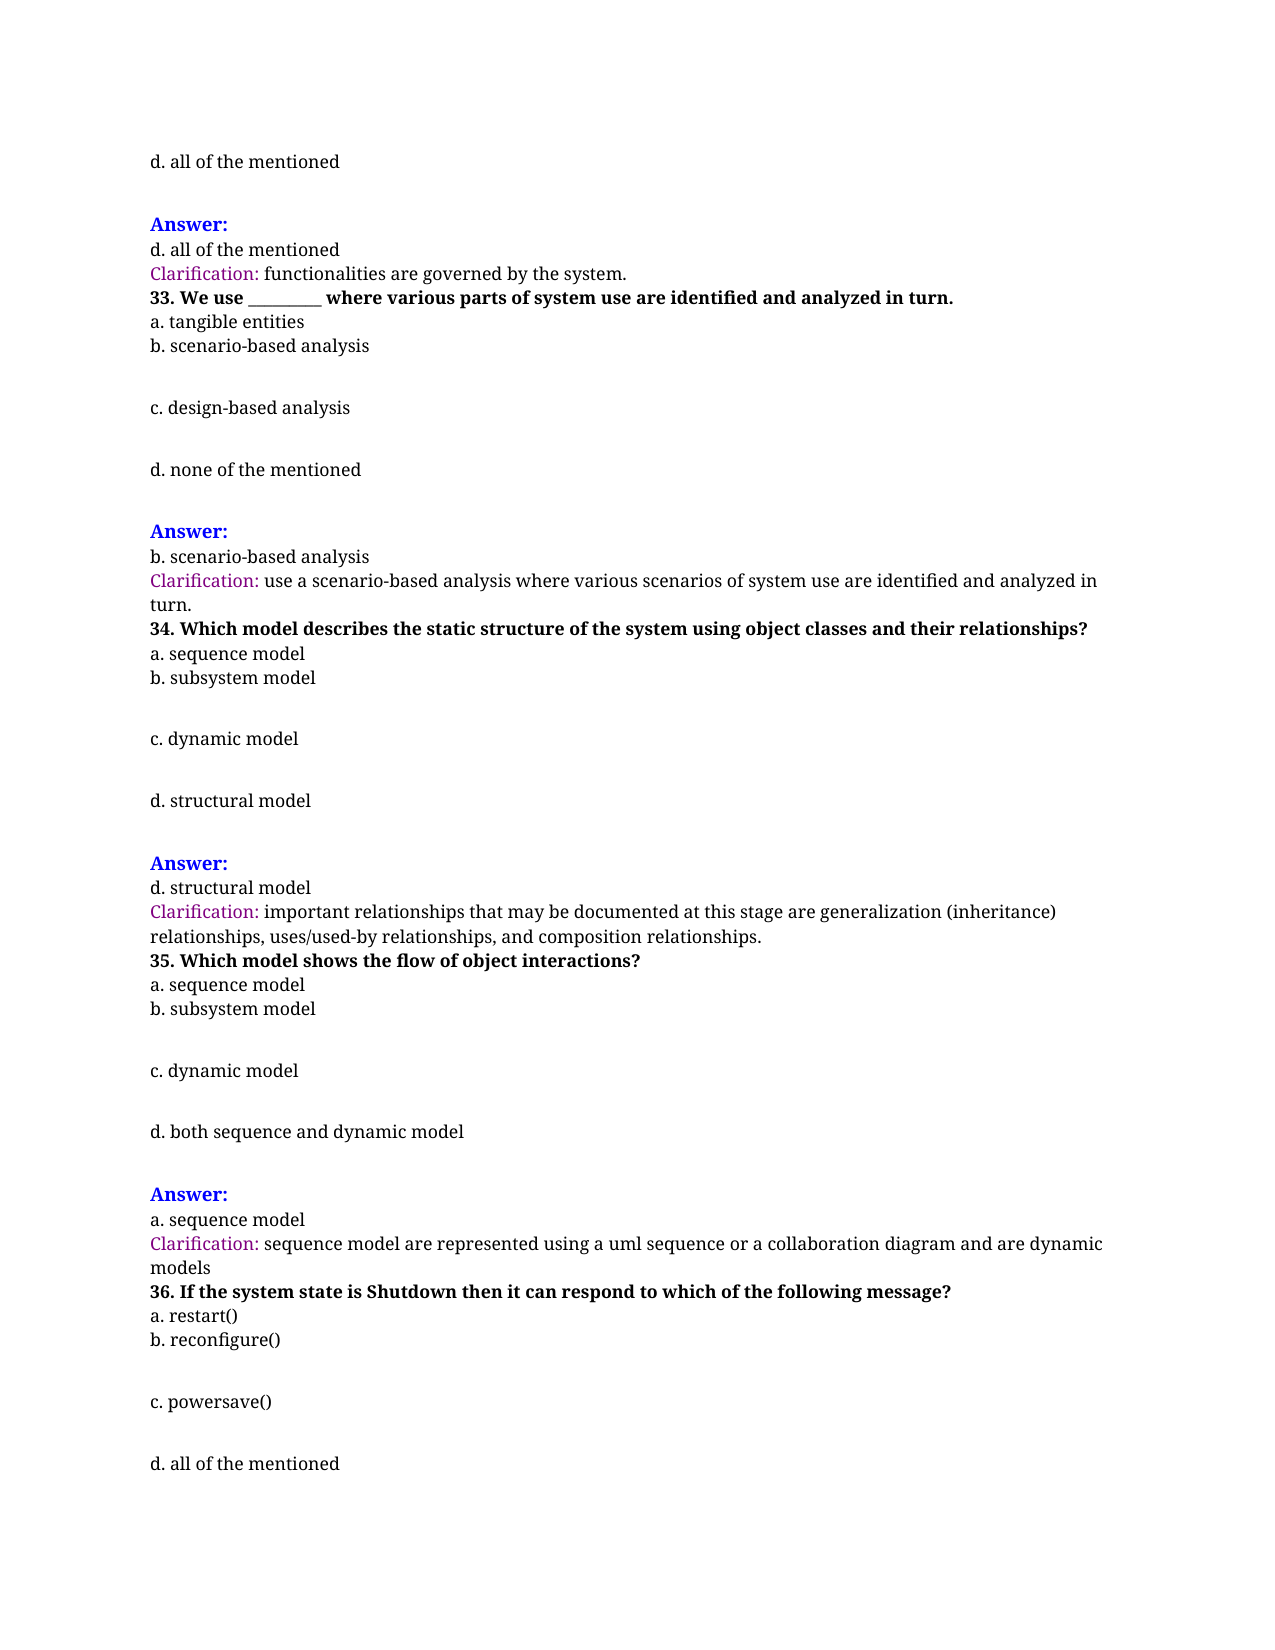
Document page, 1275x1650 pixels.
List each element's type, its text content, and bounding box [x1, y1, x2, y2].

text 34. Which model describes the static structure of the system using object classes and their relationships? a. sequence model [150, 617, 1125, 665]
text Answer: a. sequence model Clarification: sequence model are represented using a uml sequence or a collaboration diagram and are dynamic models [150, 1182, 1125, 1279]
text b. reconfigure() [150, 1328, 1125, 1352]
text b. subsystem model [150, 665, 1125, 689]
text b. scenario-based analysis [150, 334, 1125, 358]
text Answer: b. scenario-based analysis Clarification: use a scenario-based analysis where various scenarios of system use are identified and analyzed in turn. [150, 519, 1125, 617]
text Answer: d. structural model Clarification: important relationships that may be documented at this stage are generalization (inheritance) relationships, uses/used-by relationships, and composition relationships. [150, 850, 1125, 948]
text c. powersave() [150, 1389, 1125, 1414]
text d. structural model [150, 788, 1125, 813]
text Answer: d. all of the mentioned Clarification: functionalities are governed by the system. [150, 212, 1125, 286]
text d. all of the mentioned [150, 1451, 1125, 1475]
text b. subsystem model [150, 997, 1125, 1021]
text 33. We use _________ where various parts of system use are identified and analyzed in turn. a. tangible entities [150, 286, 1125, 334]
text d. all of the mentioned [150, 150, 1125, 174]
text c. dynamic model [150, 727, 1125, 751]
text d. none of the mentioned [150, 457, 1125, 481]
text 36. If the system state is Shutdown then it can respond to which of the following message? a. restart() [150, 1279, 1125, 1328]
text c. design-based analysis [150, 396, 1125, 420]
text d. both sequence and dynamic model [150, 1120, 1125, 1144]
text 35. Which model shows the flow of object interactions? a. sequence model [150, 948, 1125, 997]
text c. dynamic model [150, 1058, 1125, 1082]
